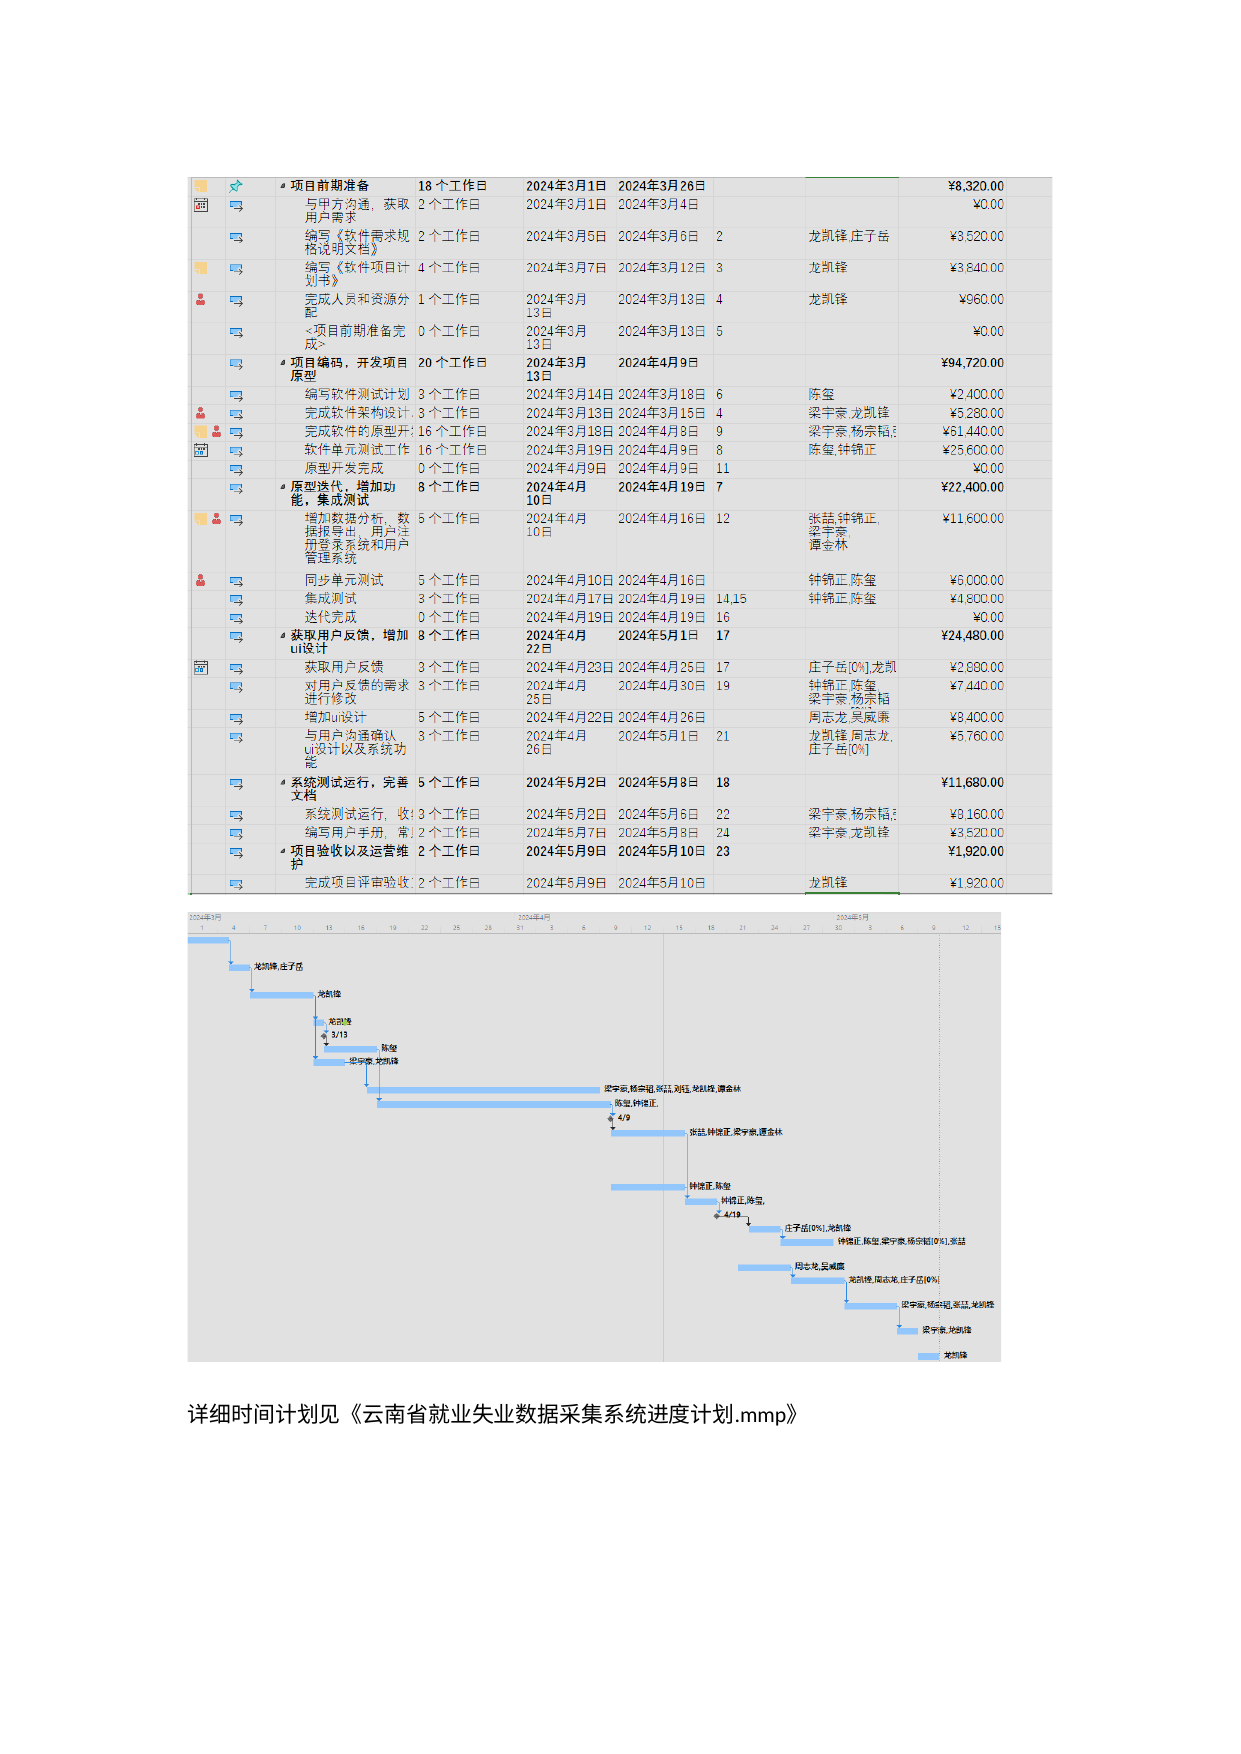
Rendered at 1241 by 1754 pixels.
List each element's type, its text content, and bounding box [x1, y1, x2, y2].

picture [187, 912, 1002, 1362]
picture [187, 177, 1053, 895]
text 详细时间计划见《云南省就业失业数据采集系统进度计划.mmp》 [187, 1397, 1053, 1429]
